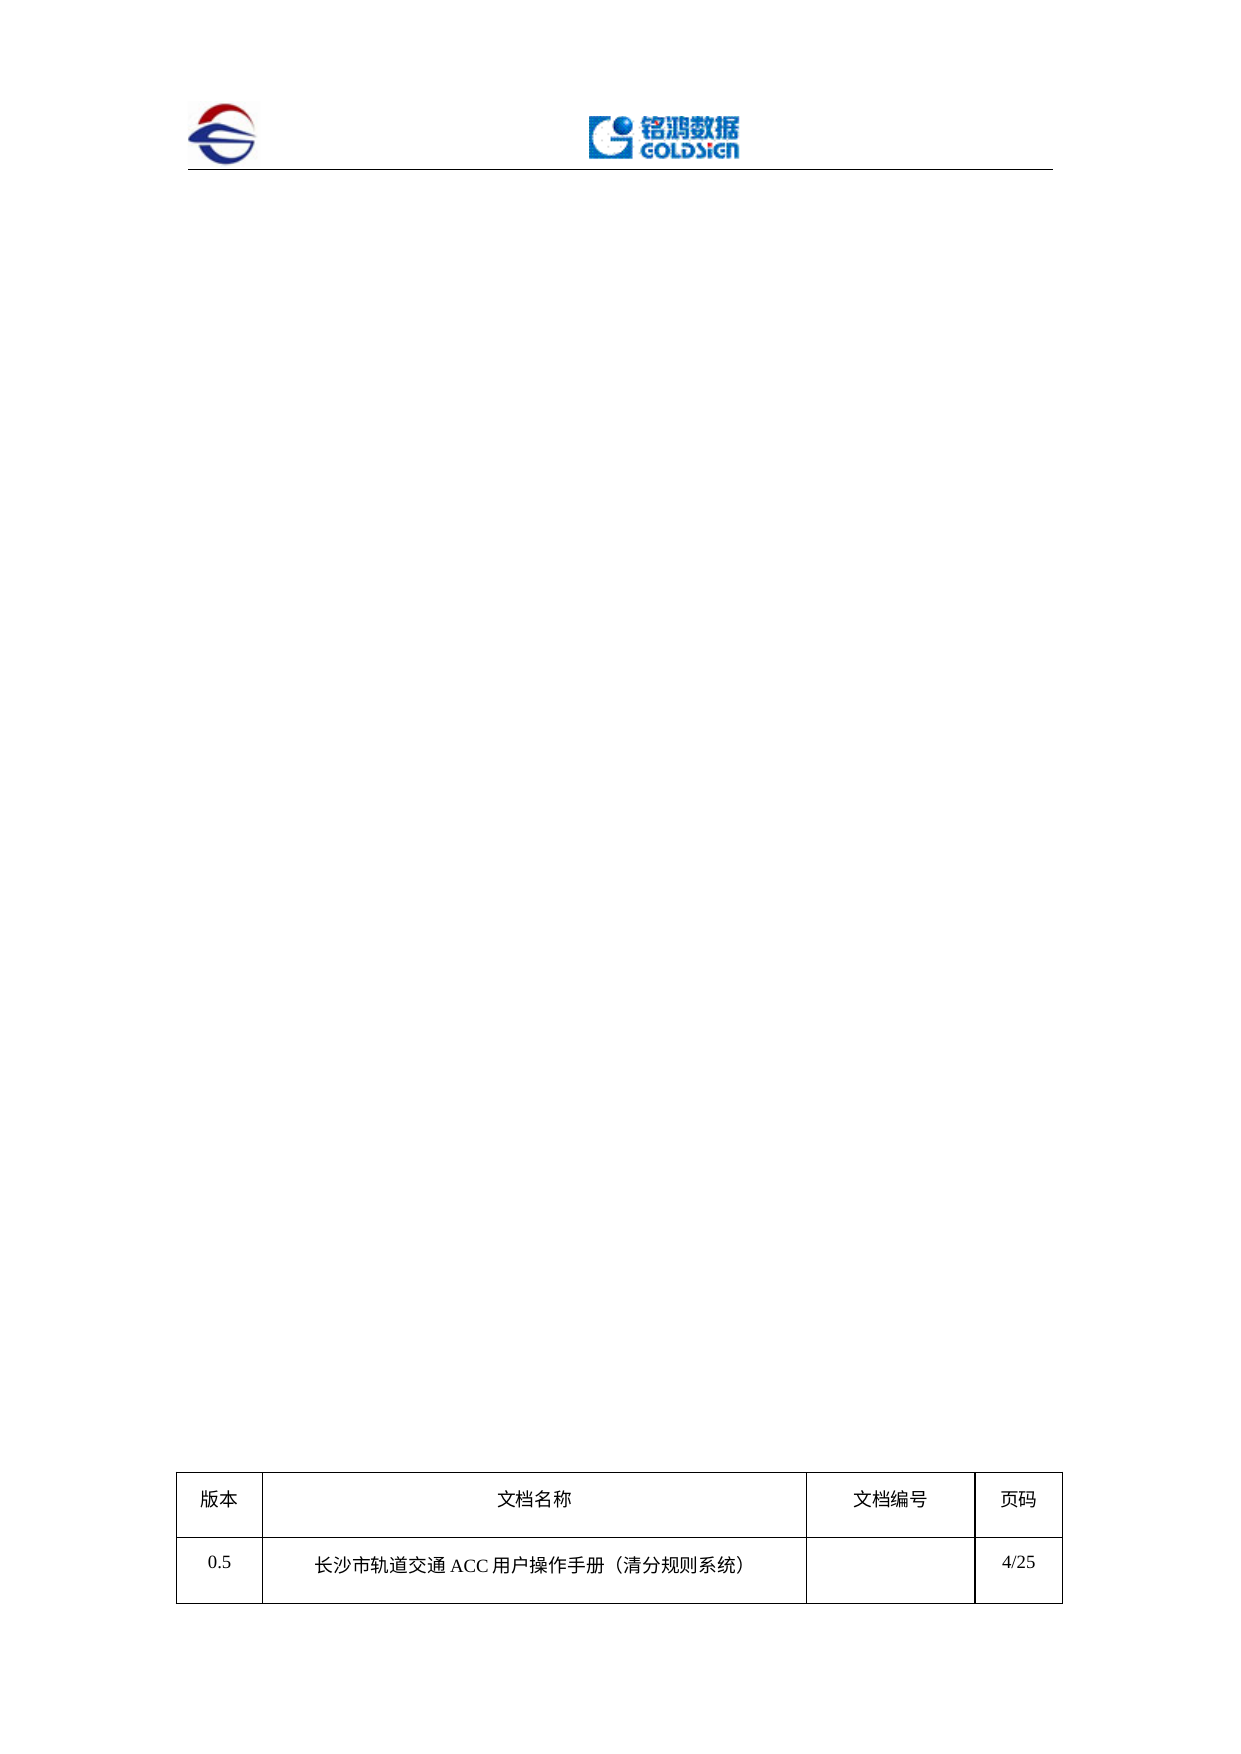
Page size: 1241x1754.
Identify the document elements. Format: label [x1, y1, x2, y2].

picture [187, 101, 393, 167]
picture [589, 116, 744, 167]
